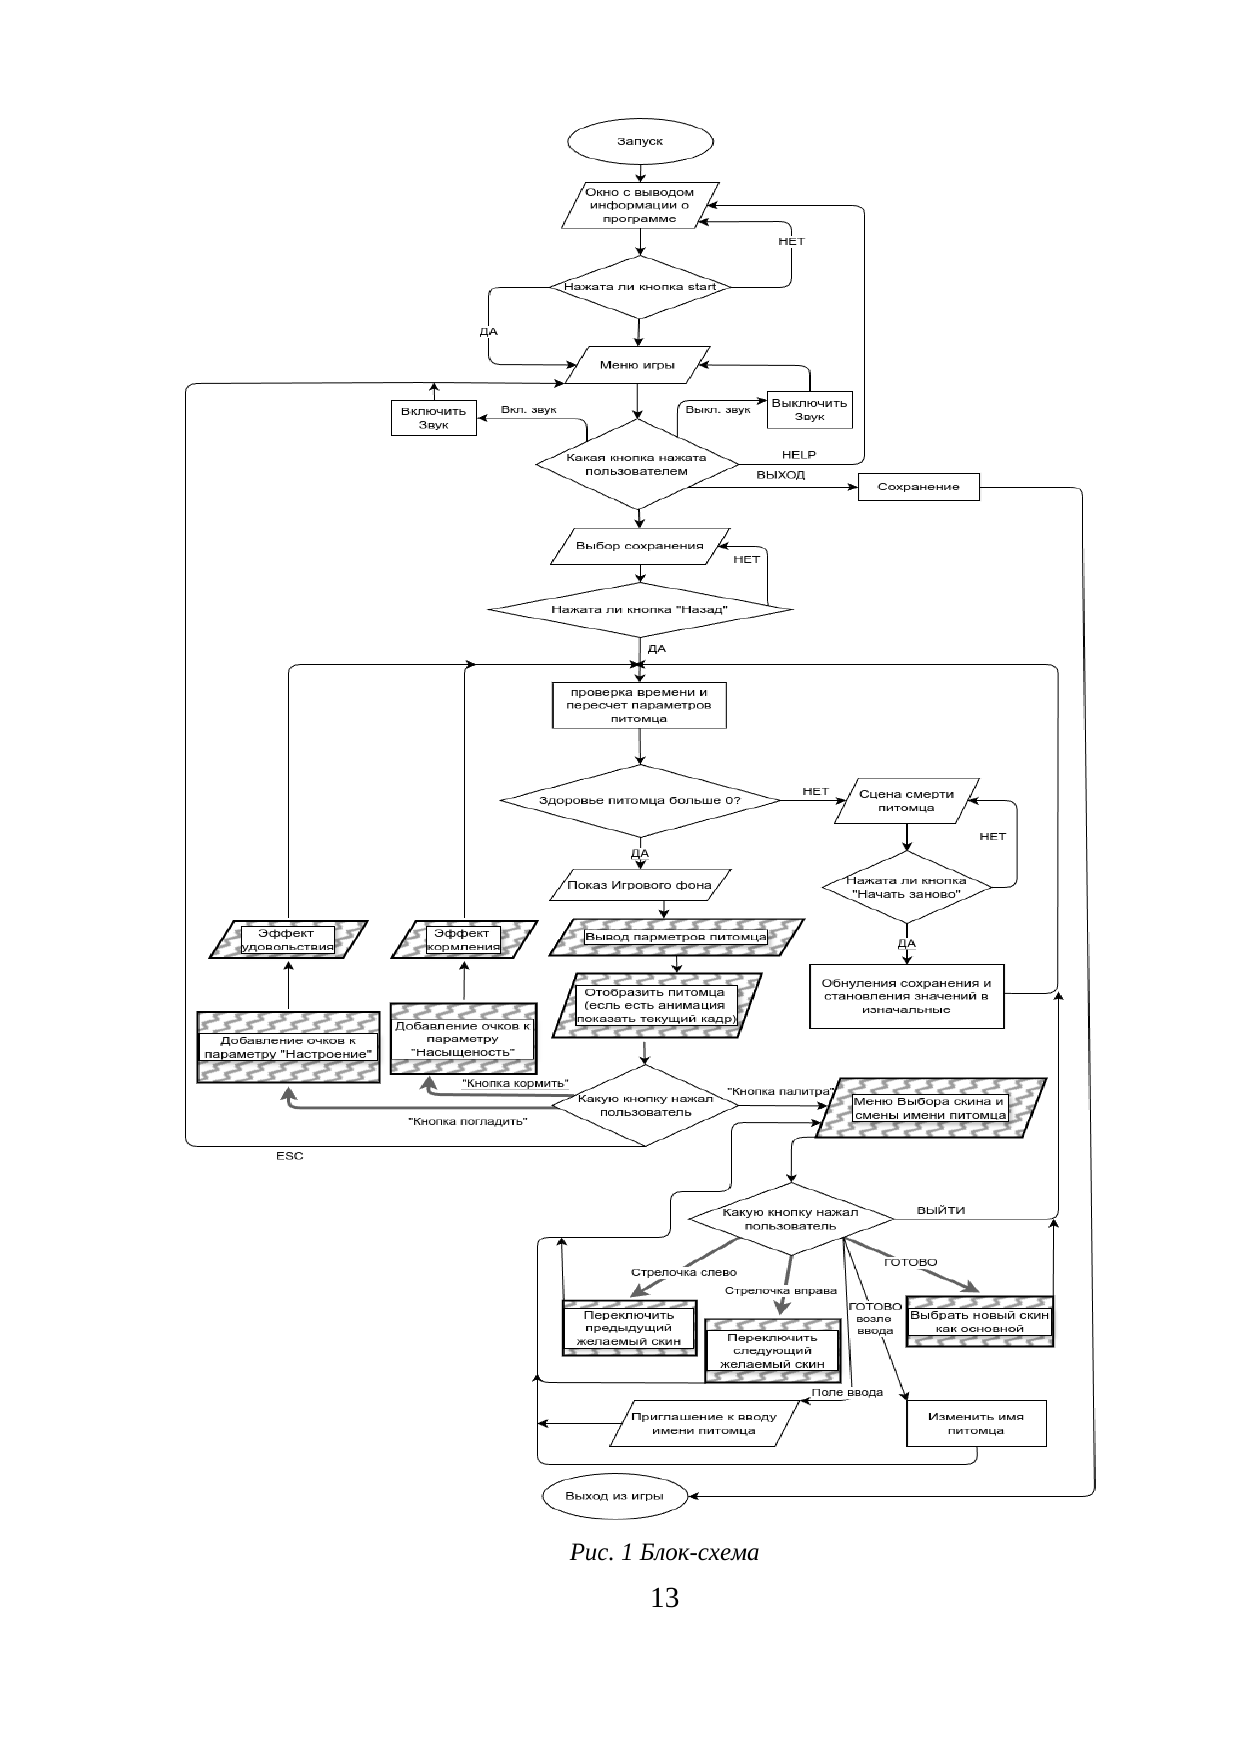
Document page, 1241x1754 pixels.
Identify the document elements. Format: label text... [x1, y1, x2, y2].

picture [177, 118, 1107, 1520]
text Рис. 1 Блок-схема [177, 1537, 1152, 1565]
